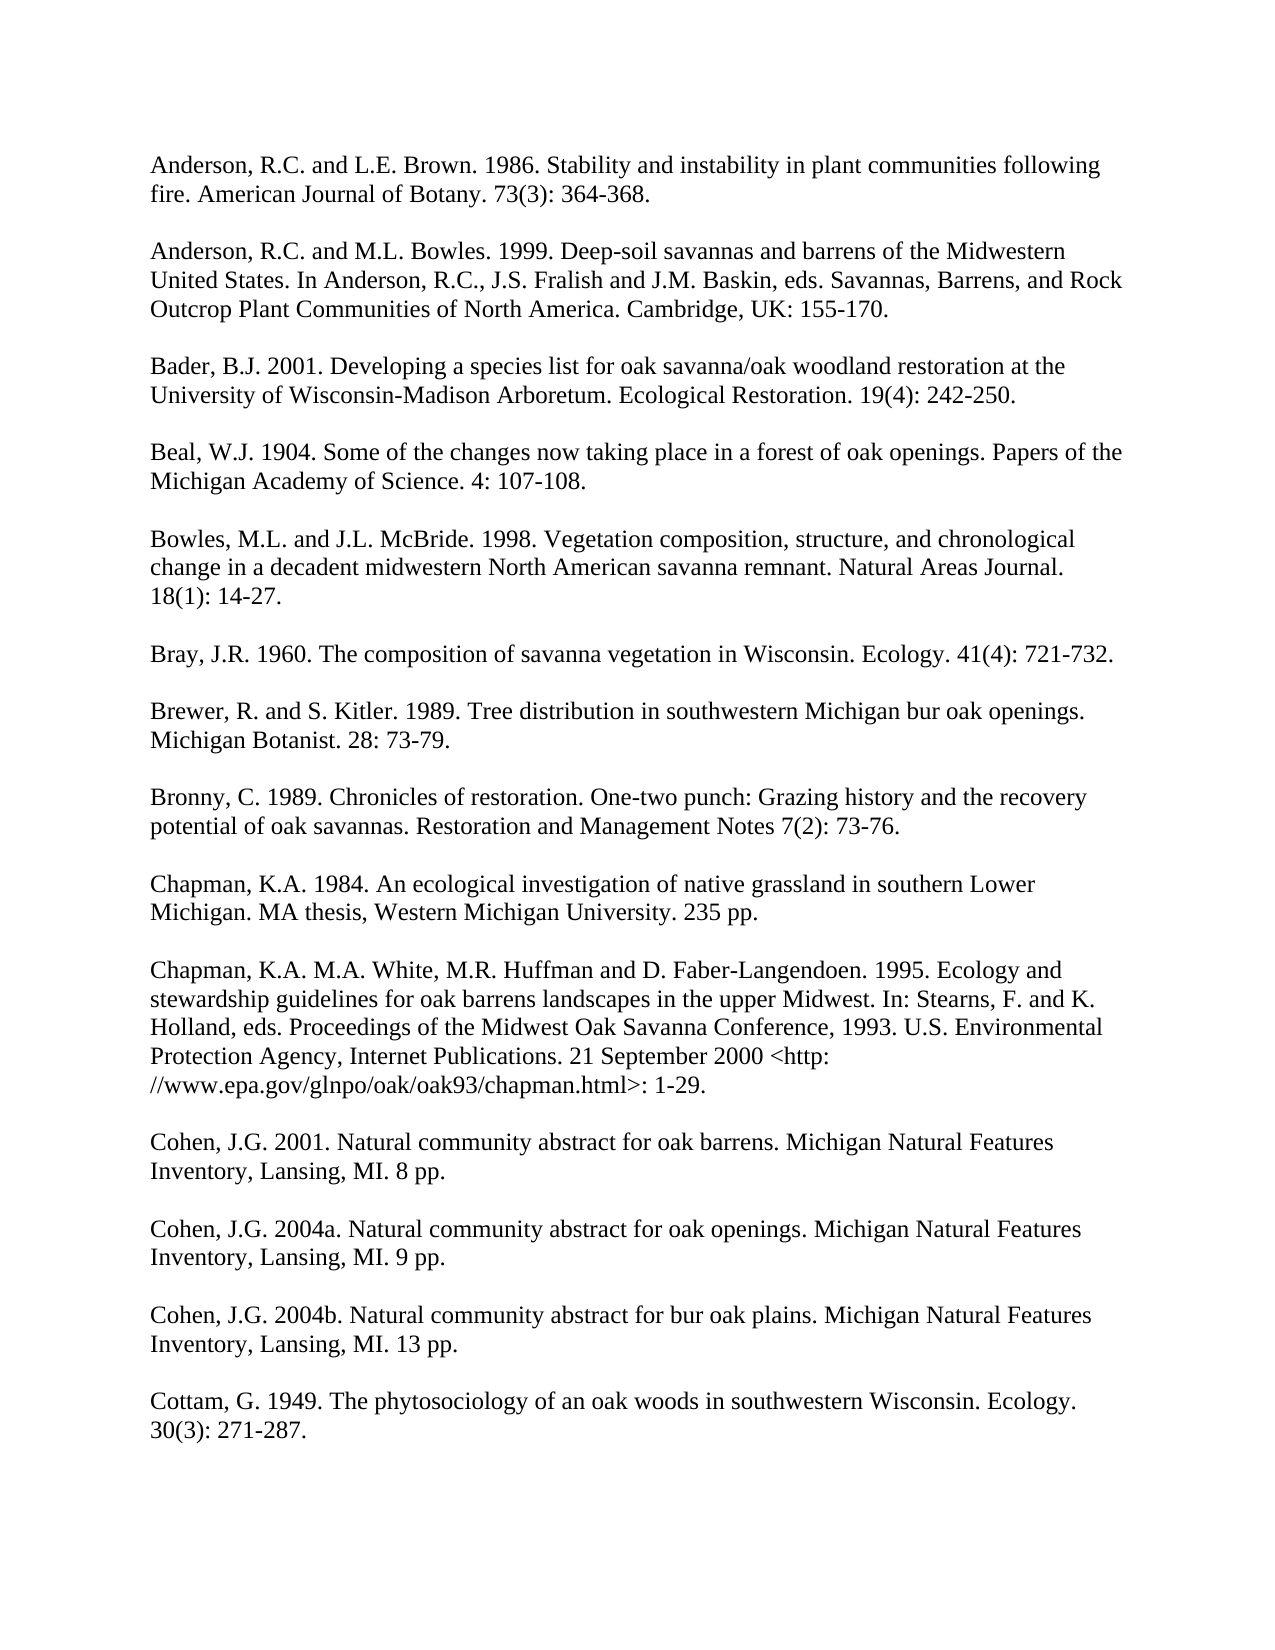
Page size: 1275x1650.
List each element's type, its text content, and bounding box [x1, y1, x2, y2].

text Anderson, R.C. and L.E. Brown. 1986. Stability and instability in plant communities following fire. American Journal of Botany. 73(3): 364-368. [150, 150, 1125, 207]
text Bray, J.R. 1960. The composition of savanna vegetation in Wisconsin. Ecology. 41(4): 721-732. [150, 639, 1125, 667]
text Anderson, R.C. and M.L. Bowles. 1999. Deep-soil savannas and barrens of the Midwestern United States. In Anderson, R.C., J.S. Fralish and J.M. Baskin, eds. Savannas, Barrens, and Rock Outcrop Plant Communities of North America. Cambridge, UK: 155-170. [150, 236, 1125, 322]
text Bader, B.J. 2001. Developing a species list for oak savanna/oak woodland restoration at the University of Wisconsin-Madison Arboretum. Ecological Restoration. 19(4): 242-250. [150, 351, 1125, 409]
text Beal, W.J. 1904. Some of the changes now taking place in a forest of oak openings. Papers of the Michigan Academy of Science. 4: 107-108. [150, 437, 1125, 495]
text Bowles, M.L. and J.L. McBride. 1998. Vegetation composition, structure, and chronological change in a decadent midwestern North American savanna remnant. Natural Areas Journal. 18(1): 14-27. [150, 524, 1125, 610]
text Cohen, J.G. 2004a. Natural community abstract for oak openings. Michigan Natural Features Inventory, Lansing, MI. 9 pp. [150, 1214, 1125, 1271]
text Chapman, K.A. 1984. An ecological investigation of native grassland in southern Lower Michigan. MA thesis, Western Michigan University. 235 pp. [150, 869, 1125, 926]
text Cottam, G. 1949. The phytosociology of an oak woods in southwestern Wisconsin. Ecology. 30(3): 271-287. [150, 1386, 1125, 1444]
text Bronny, C. 1989. Chronicles of restoration. One-two punch: Grazing history and the recovery potential of oak savannas. Restoration and Management Notes 7(2): 73-76. [150, 782, 1125, 840]
text Cohen, J.G. 2004b. Natural community abstract for bur oak plains. Michigan Natural Features Inventory, Lansing, MI. 13 pp. [150, 1300, 1125, 1357]
text Cohen, J.G. 2001. Natural community abstract for oak barrens. Michigan Natural Features Inventory, Lansing, MI. 8 pp. [150, 1127, 1125, 1185]
text Chapman, K.A. M.A. White, M.R. Huffman and D. Faber-Langendoen. 1995. Ecology and stewardship guidelines for oak barrens landscapes in the upper Midwest. In: Stearns, F. and K. Holland, eds. Proceedings of the Midwest Oak Savanna Conference, 1993. U.S. Environmental Protection Agency, Internet Publications. 21 September 2000 <http: //www.epa.gov/glnpo/oak/oak93/chapman.html>: 1-29. [150, 955, 1125, 1099]
text Brewer, R. and S. Kitler. 1989. Tree distribution in southwestern Michigan bur oak openings. Michigan Botanist. 28: 73-79. [150, 696, 1125, 754]
